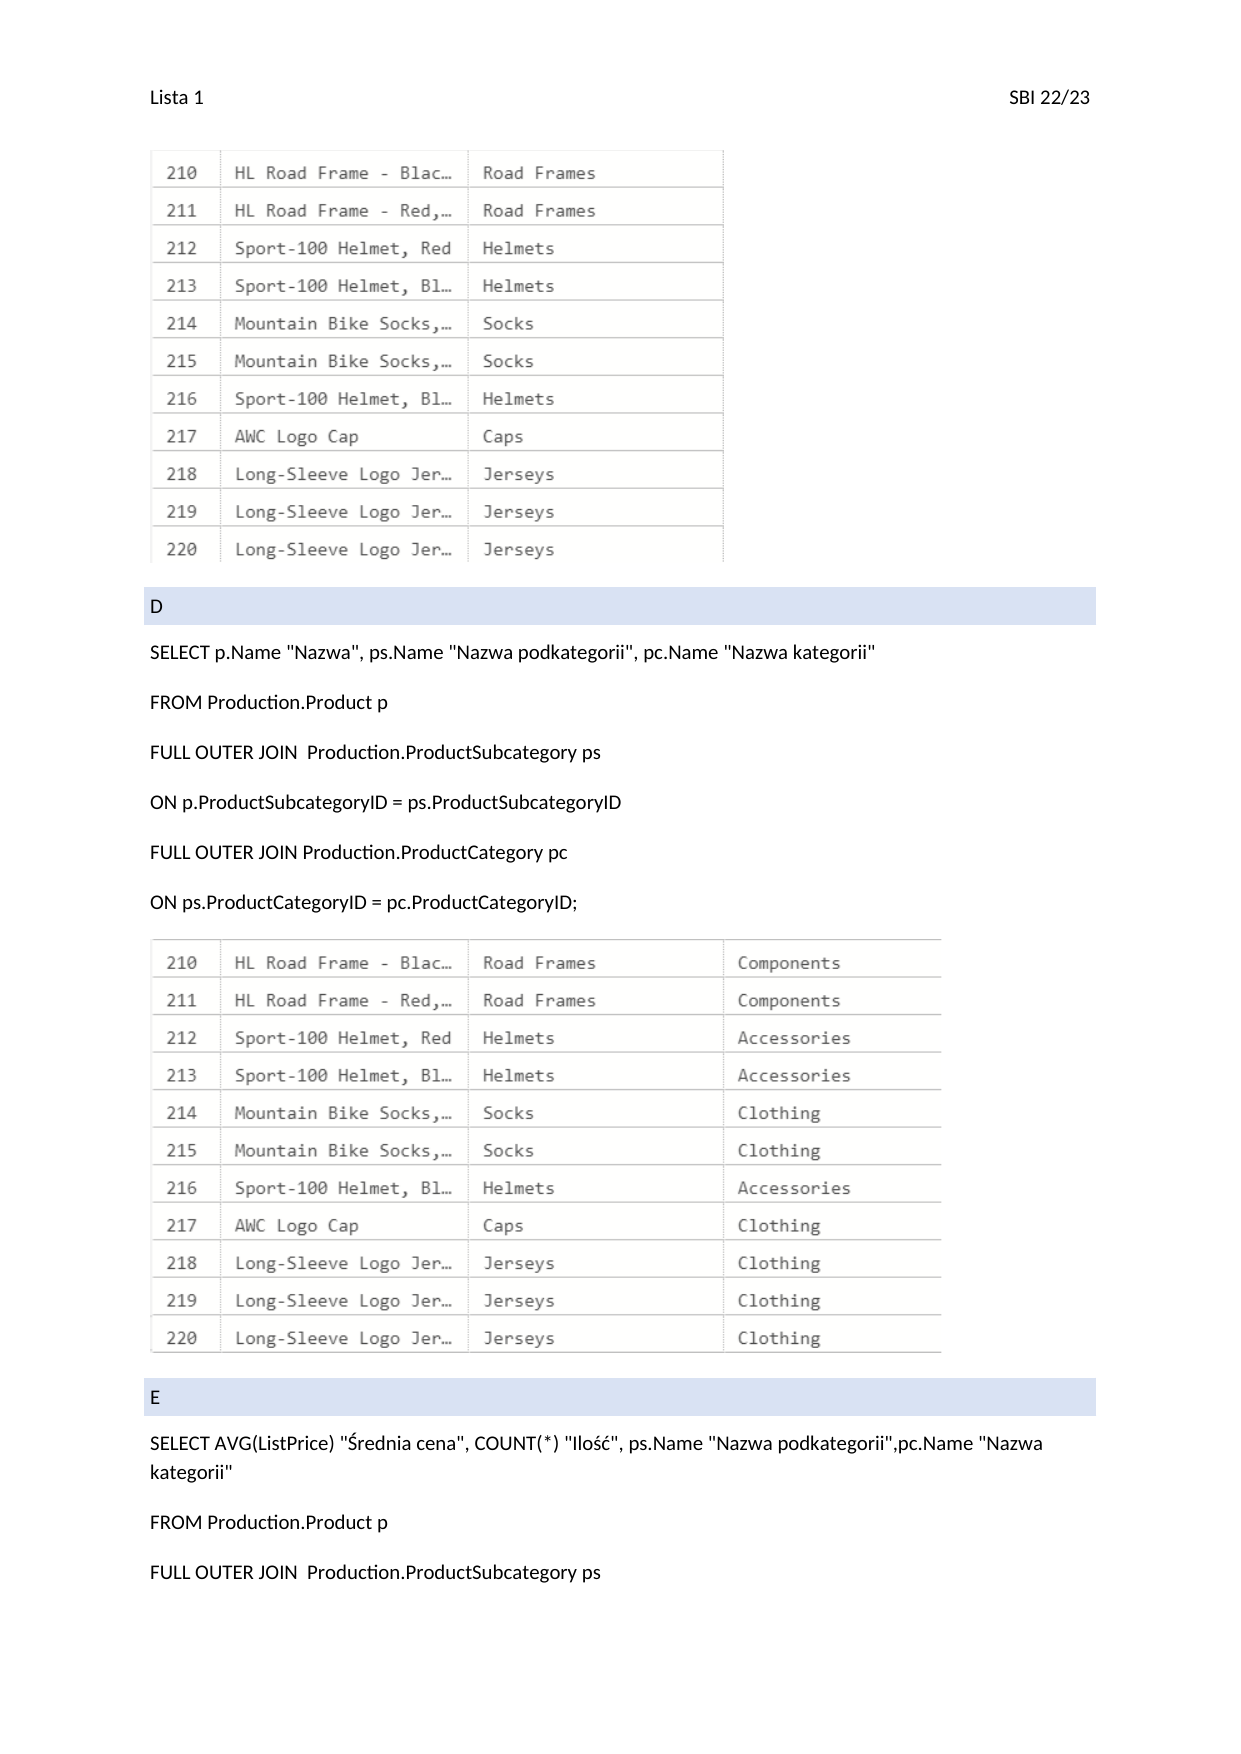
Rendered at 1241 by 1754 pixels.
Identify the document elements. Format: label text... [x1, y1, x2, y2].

text SELECT AVG(ListPrice) "Średnia cena", COUNT(*) "Ilość", ps.Name "Nazwa podkategorii",pc.Name "Nazwa kategorii" [150, 1430, 1090, 1484]
text FULL OUTER JOIN Production.ProductSubcategory ps [150, 739, 1090, 765]
text ON ps.ProductCategoryID = pc.ProductCategoryID; [150, 889, 1090, 915]
picture [150, 150, 724, 563]
text FROM Production.Product p [150, 689, 1090, 715]
text FROM Production.Product p [150, 1509, 1090, 1534]
text FULL OUTER JOIN Production.ProductCategory pc [150, 839, 1090, 865]
subtitle D [150, 594, 1090, 619]
text SELECT p.Name "Nazwa", ps.Name "Nazwa podkategorii", pc.Name "Nazwa kategorii" [150, 639, 1090, 665]
text FULL OUTER JOIN Production.ProductSubcategory ps [150, 1559, 1090, 1584]
subtitle E [150, 1384, 1090, 1409]
picture [150, 939, 942, 1353]
text ON p.ProductSubcategoryID = ps.ProductSubcategoryID [150, 789, 1090, 815]
